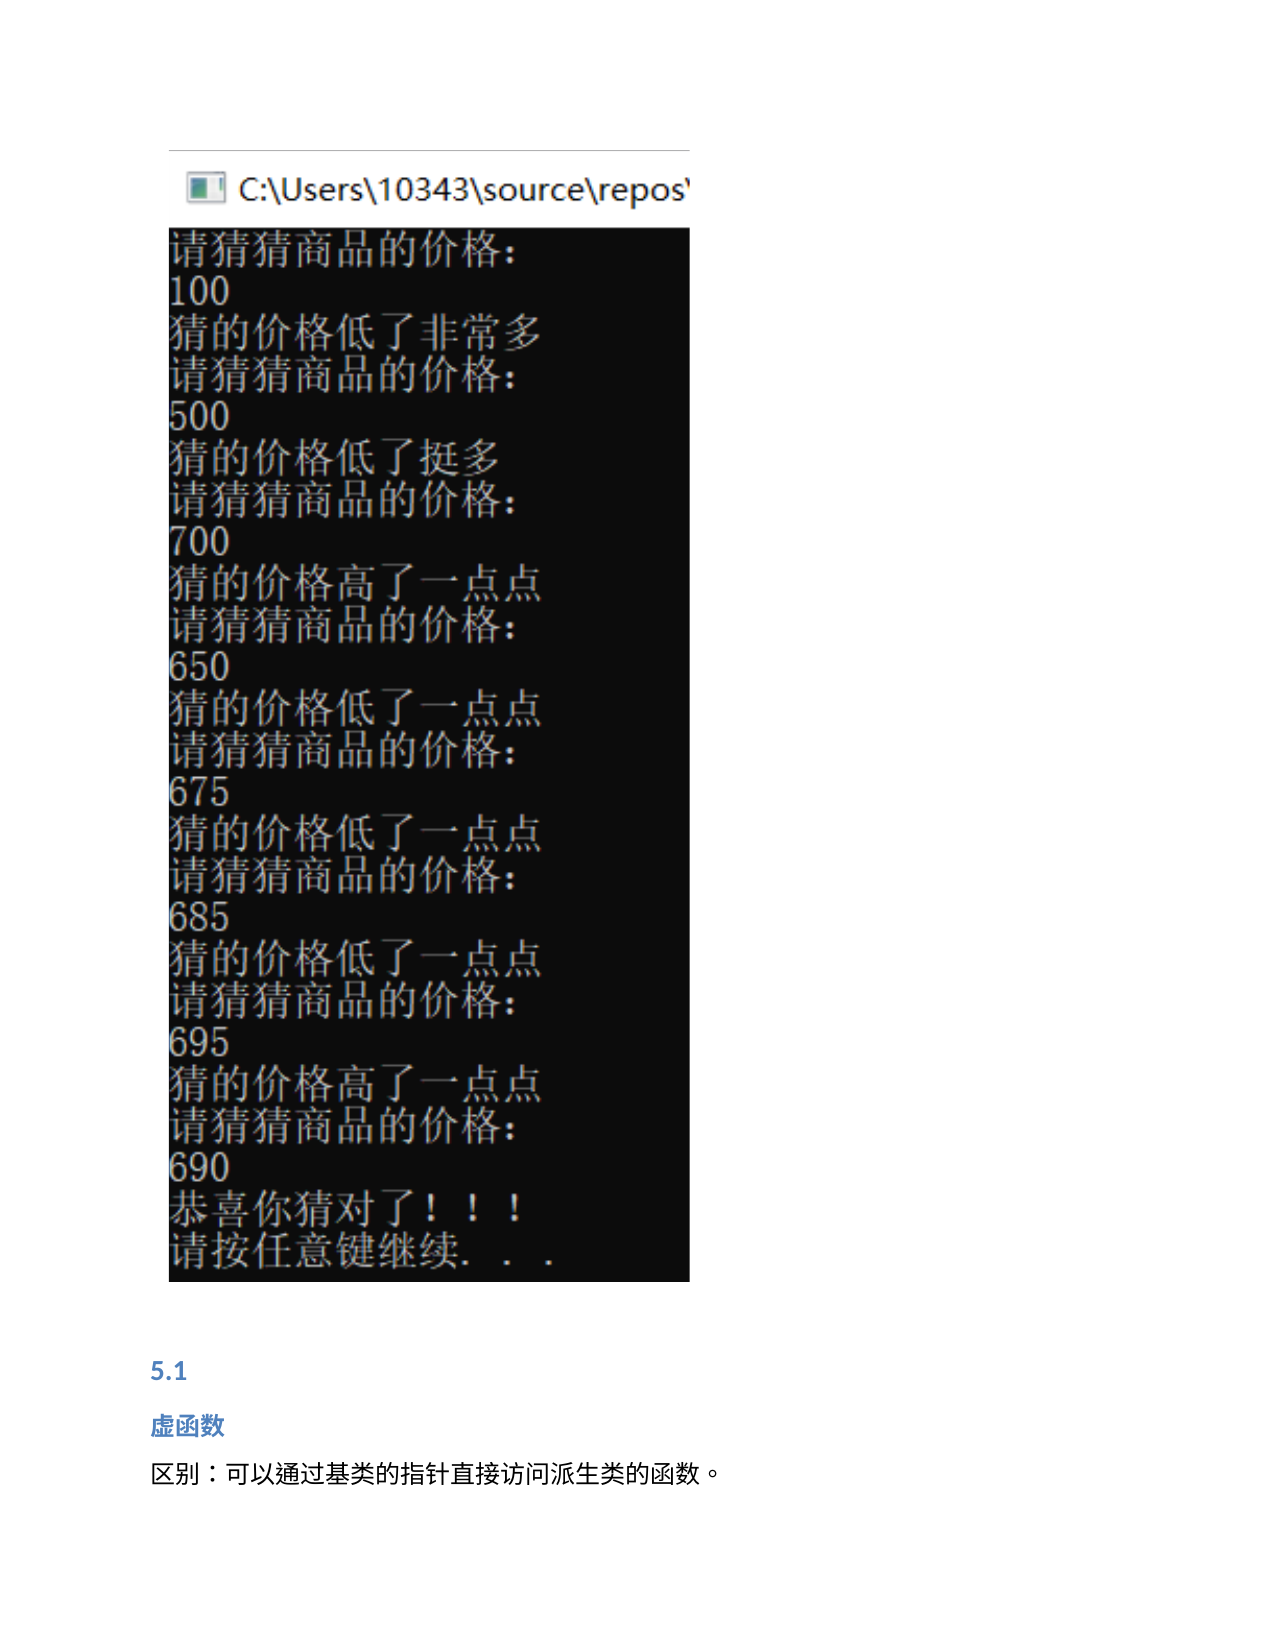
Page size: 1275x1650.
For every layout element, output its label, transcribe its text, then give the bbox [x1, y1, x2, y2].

text 区别：可以通过基类的指针直接访问派生类的函数。 [150, 1461, 1125, 1490]
subtitle 虚函数 [150, 1408, 1125, 1442]
subtitle 5.1 [150, 1352, 1125, 1387]
picture [168, 150, 690, 1282]
